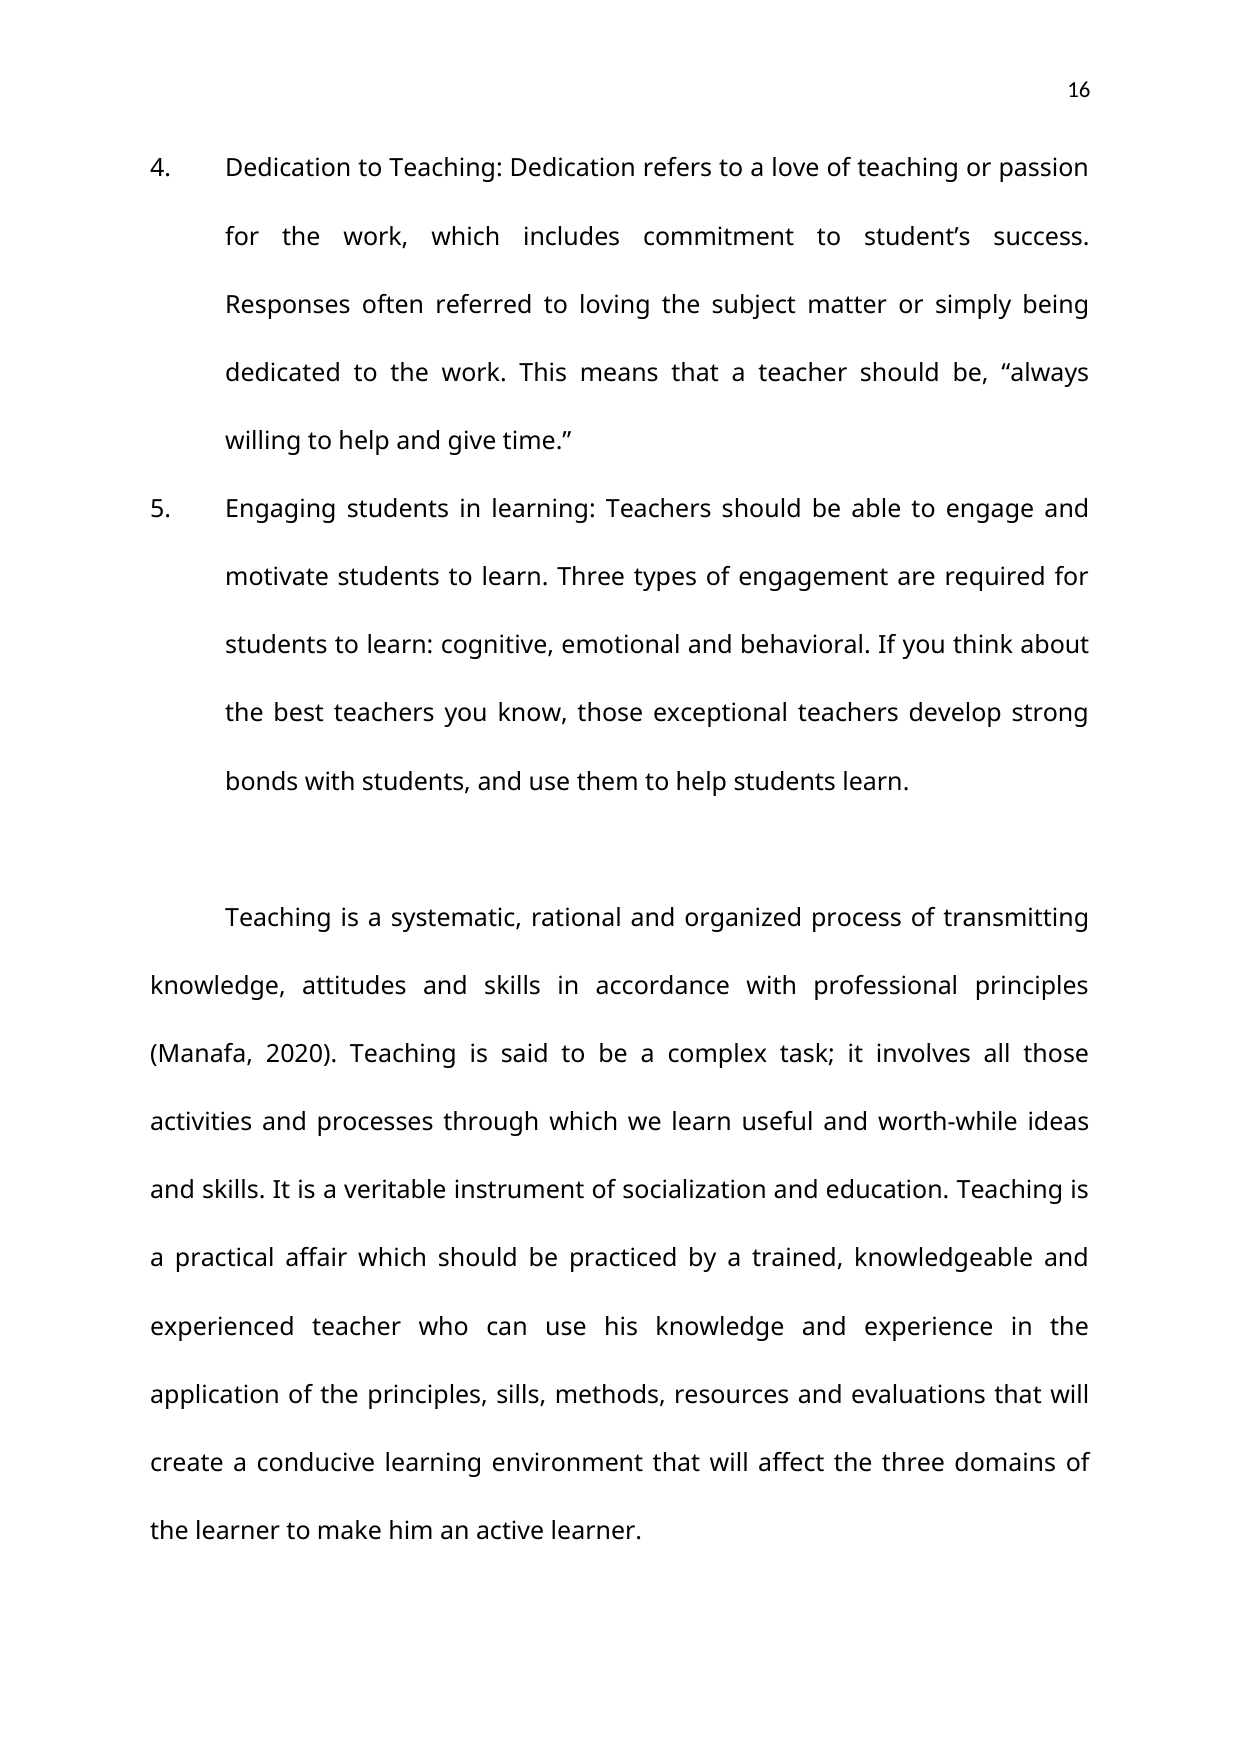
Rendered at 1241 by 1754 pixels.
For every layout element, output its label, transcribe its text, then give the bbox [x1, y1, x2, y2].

text 5. Engaging students in learning: Teachers should be able to engage and motivate students to learn. Three types of engagement are required for students to learn: cognitive, emotional and behavioral. If you think about the best teachers you know, those exceptional teachers develop strong bonds with students, and use them to help students learn. [150, 491, 1090, 797]
text Teaching is a systematic, rational and organized process of transmitting knowledge, attitudes and skills in accordance with professional principles (Manafa, 2020). Teaching is said to be a complex task; it involves all those activities and processes through which we learn useful and worth-while ideas and skills. It is a veritable instrument of socialization and education. Teaching is a practical affair which should be practiced by a trained, knowledgeable and experienced teacher who can use his knowledge and experience in the application of the principles, sills, methods, resources and evaluations that will create a conducive learning environment that will affect the three domains of the learner to make him an active learner. [150, 899, 1090, 1547]
text 4. Dedication to Teaching: Dedication refers to a love of teaching or passion for the work, which includes commitment to student’s success. Responses often referred to loving the subject matter or simply being dedicated to the work. This means that a teacher should be, “always willing to help and give time.” [150, 150, 1090, 457]
